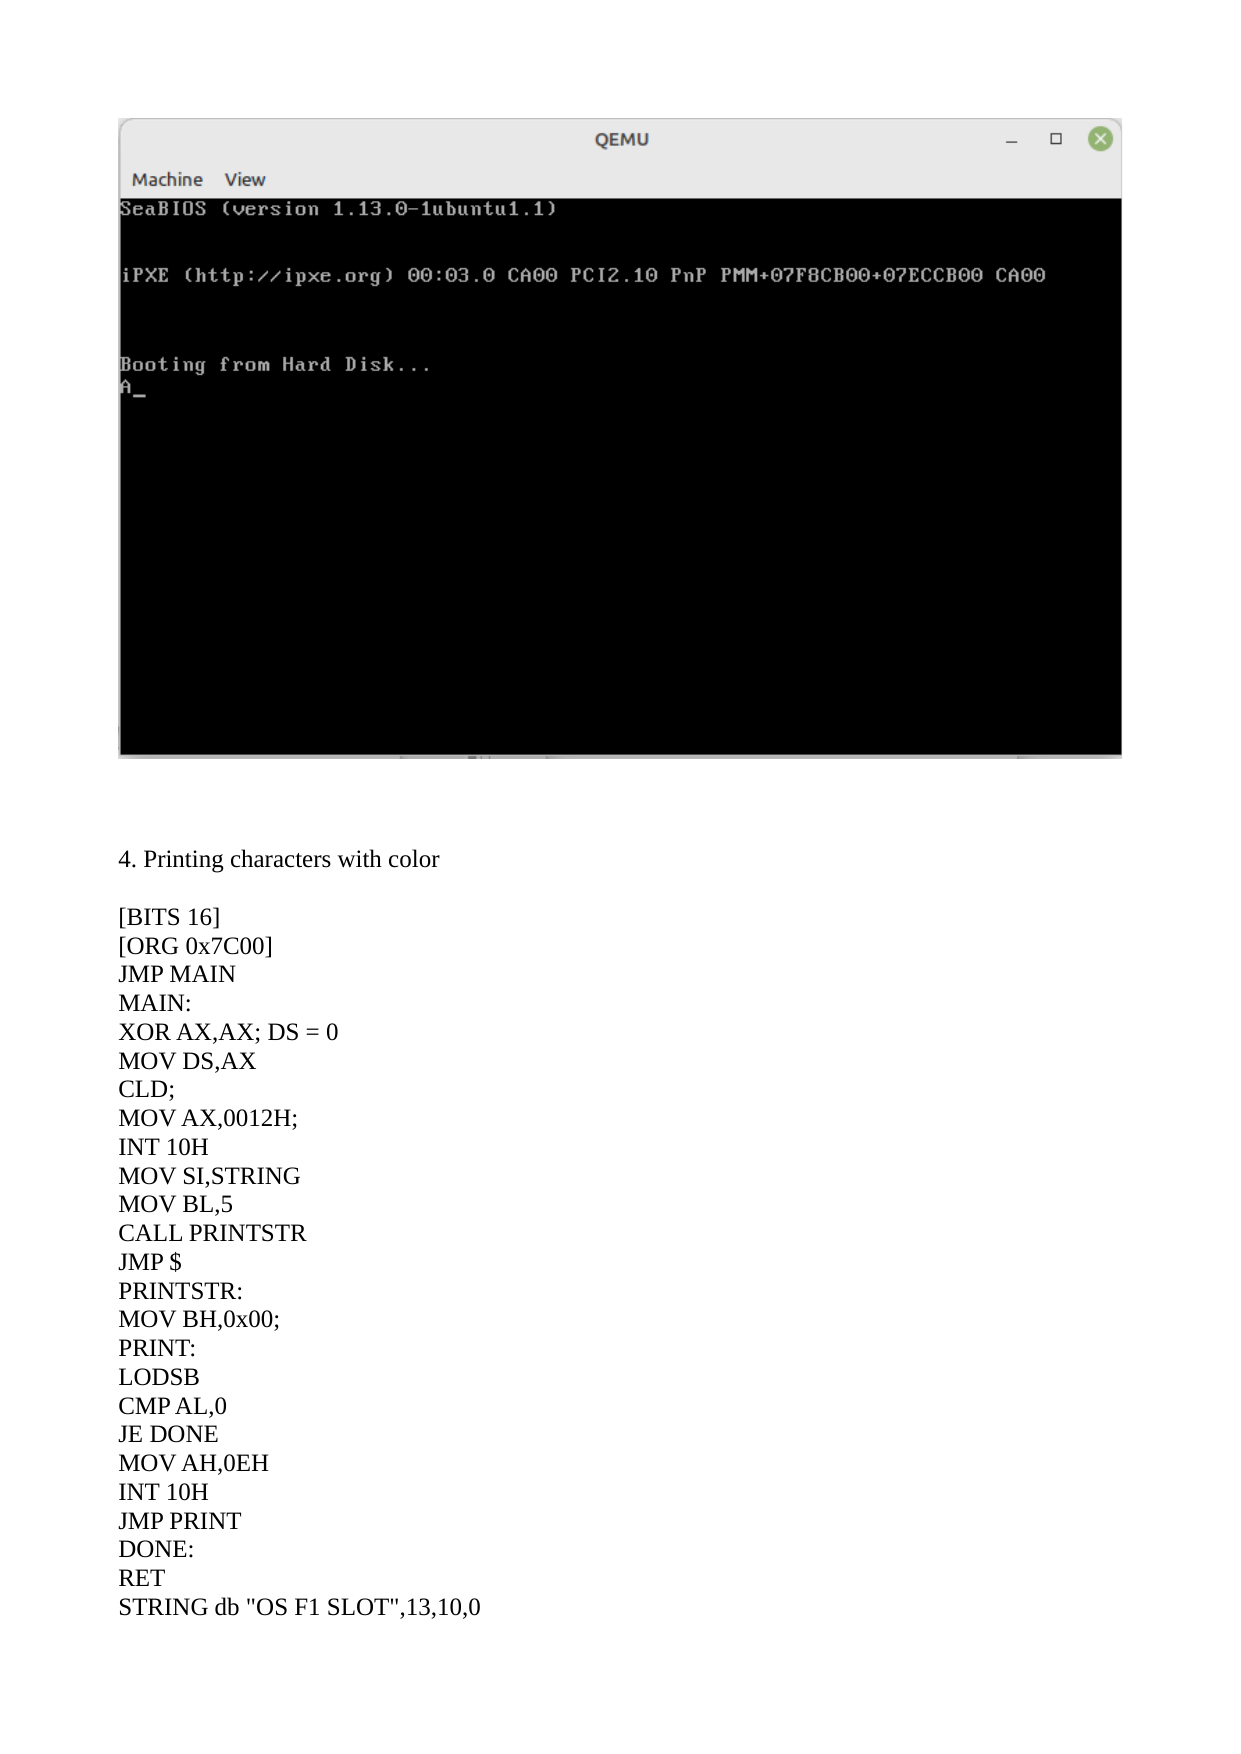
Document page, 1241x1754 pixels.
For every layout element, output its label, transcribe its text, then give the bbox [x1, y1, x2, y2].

text MOV BL,5 [118, 1189, 1122, 1218]
text MAIN: [118, 988, 1122, 1017]
text [ORG 0x7C00] [118, 931, 1122, 959]
text MOV SI,STRING [118, 1161, 1122, 1189]
text JMP $ [118, 1247, 1122, 1276]
text MOV AX,0012H; [118, 1103, 1122, 1132]
text MOV DS,AX [118, 1046, 1122, 1074]
text PRINT: [118, 1333, 1122, 1362]
text RET [118, 1563, 1122, 1592]
text XOR AX,AX; DS = 0 [118, 1017, 1122, 1046]
text CMP AL,0 [118, 1391, 1122, 1419]
text JE DONE [118, 1419, 1122, 1448]
text JMP PRINT [118, 1506, 1122, 1534]
text LODSB [118, 1362, 1122, 1391]
text PRINTSTR: [118, 1276, 1122, 1304]
picture [118, 118, 1123, 759]
text MOV BH,0x00; [118, 1304, 1122, 1333]
text STRING db "OS F1 SLOT",13,10,0 [118, 1592, 1122, 1621]
text DONE: [118, 1534, 1122, 1563]
text JMP MAIN [118, 959, 1122, 988]
text INT 10H [118, 1132, 1122, 1161]
text 4. Printing characters with color [118, 844, 1122, 873]
text MOV AH,0EH [118, 1448, 1122, 1477]
text INT 10H [118, 1477, 1122, 1506]
text CALL PRINTSTR [118, 1218, 1122, 1247]
text CLD; [118, 1074, 1122, 1103]
text [BITS 16] [118, 902, 1122, 931]
